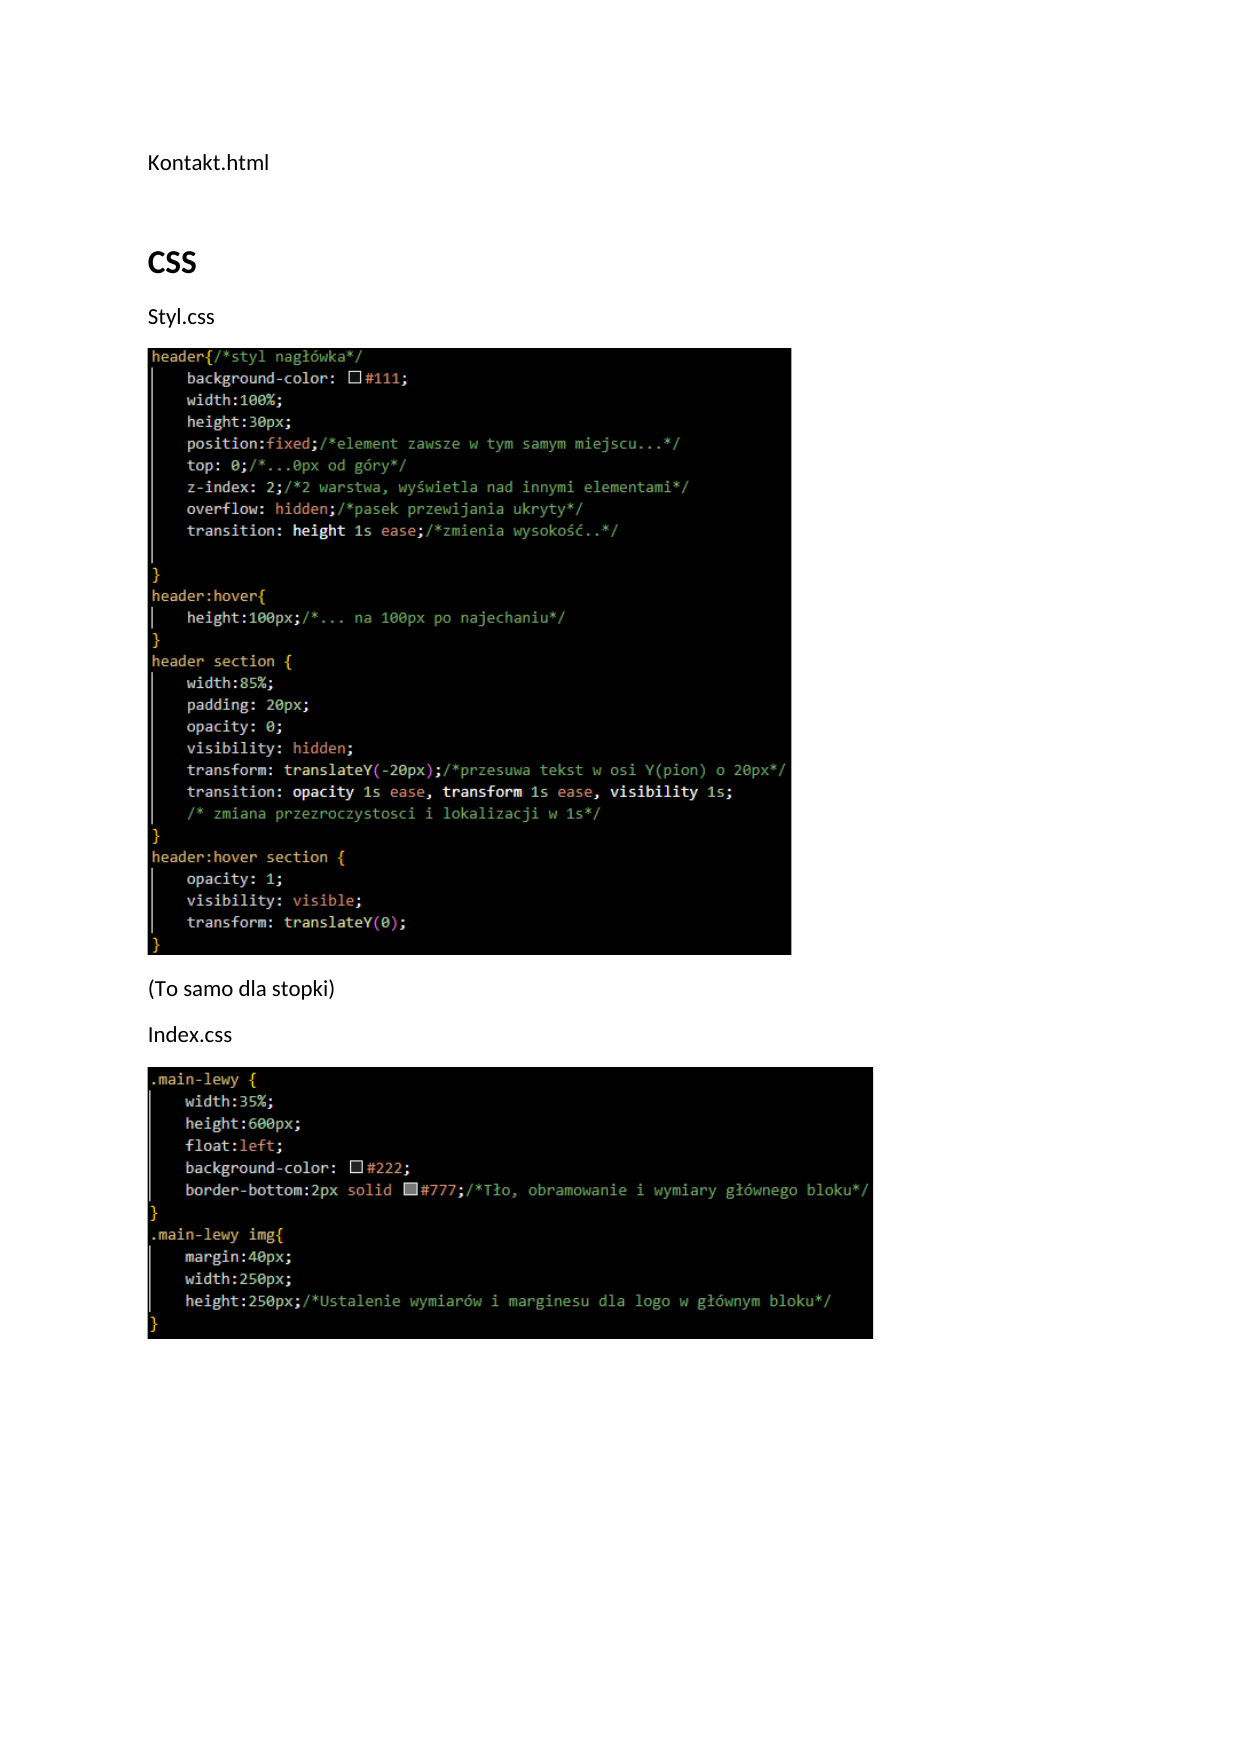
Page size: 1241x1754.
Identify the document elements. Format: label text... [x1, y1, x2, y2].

text Styl.css [148, 302, 1093, 330]
picture [147, 1067, 874, 1339]
text CSS [148, 241, 1093, 282]
picture [147, 348, 792, 955]
text Kontakt.html [148, 148, 1093, 176]
text (To samo dla stopki) [148, 974, 1093, 1002]
text Index.css [148, 1021, 1093, 1048]
